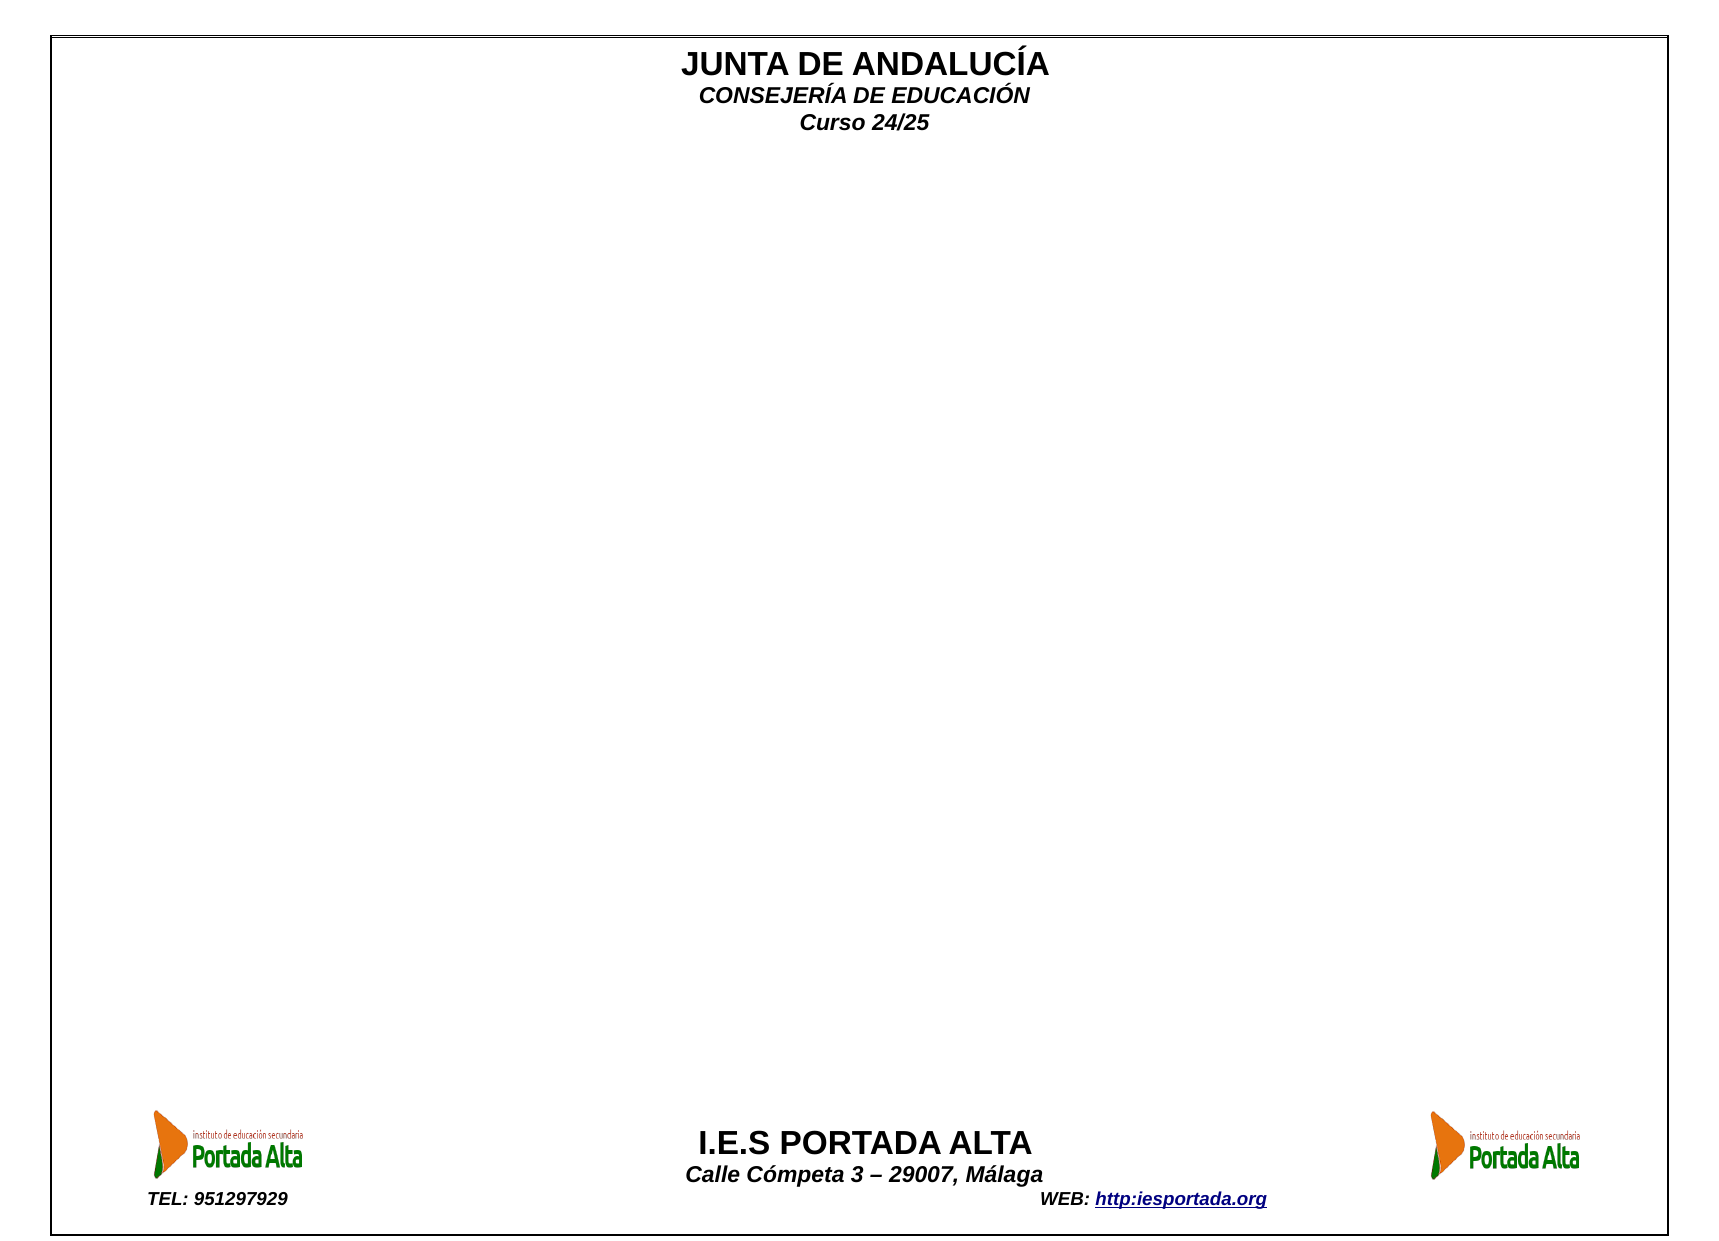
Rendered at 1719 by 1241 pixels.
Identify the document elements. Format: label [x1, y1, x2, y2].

picture [146, 1105, 307, 1184]
picture [1423, 1106, 1584, 1185]
